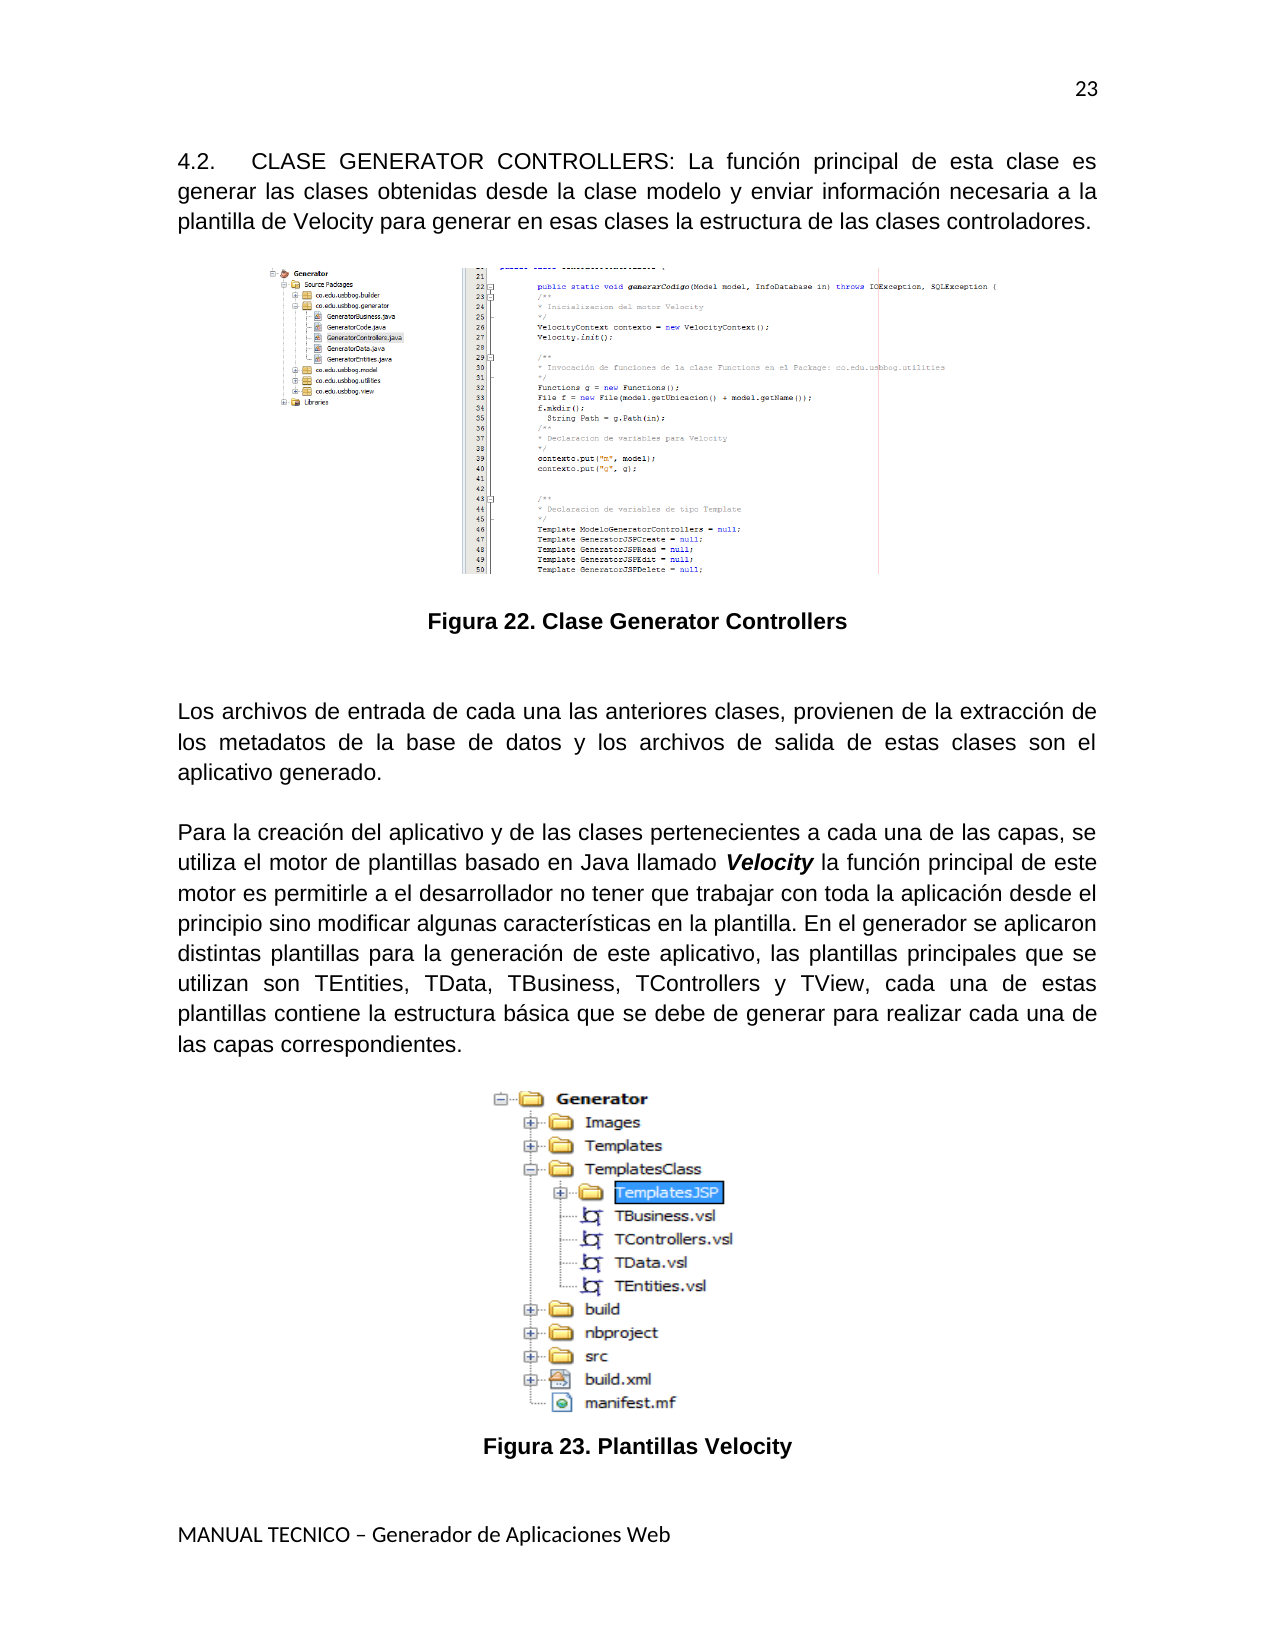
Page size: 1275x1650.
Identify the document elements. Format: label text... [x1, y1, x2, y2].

text Para la creación del aplicativo y de las clases pertenecientes a cada una de las capas, se utiliza el motor de plantillas basado en Java llamado Velocity la función principal de este motor es permitirle a el desarrollador no tener que trabajar con toda la aplicación desde el principio sino modificar algunas características en la plantilla. En el generador se aplicaron distintas plantillas para la generación de este aplicativo, las plantillas principales que se utilizan son TEntities, TData, TBusiness, TControllers y TView, cada una de estas plantillas contiene la estructura básica que se debe de generar para realizar cada una de las capas correspondientes. [177, 819, 1098, 1057]
picture [491, 1091, 784, 1429]
text Figura 23. Plantillas Velocity [177, 1433, 1098, 1459]
picture [268, 268, 1008, 574]
text Figura 22. Clase Generator Controllers [177, 608, 1098, 634]
text Los archivos de entrada de cada una las anteriores clases, provienen de la extracción de los metadatos de la base de datos y los archivos de salida de estas clases son el aplicativo generado. [177, 698, 1098, 785]
text 4.2. CLASE GENERATOR CONTROLLERS: La función principal de esta clase es generar las clases obtenidas desde la clase modelo y enviar información necesaria a la plantilla de Velocity para generar en esas clases la estructura de las clases controladores. [177, 148, 1098, 234]
